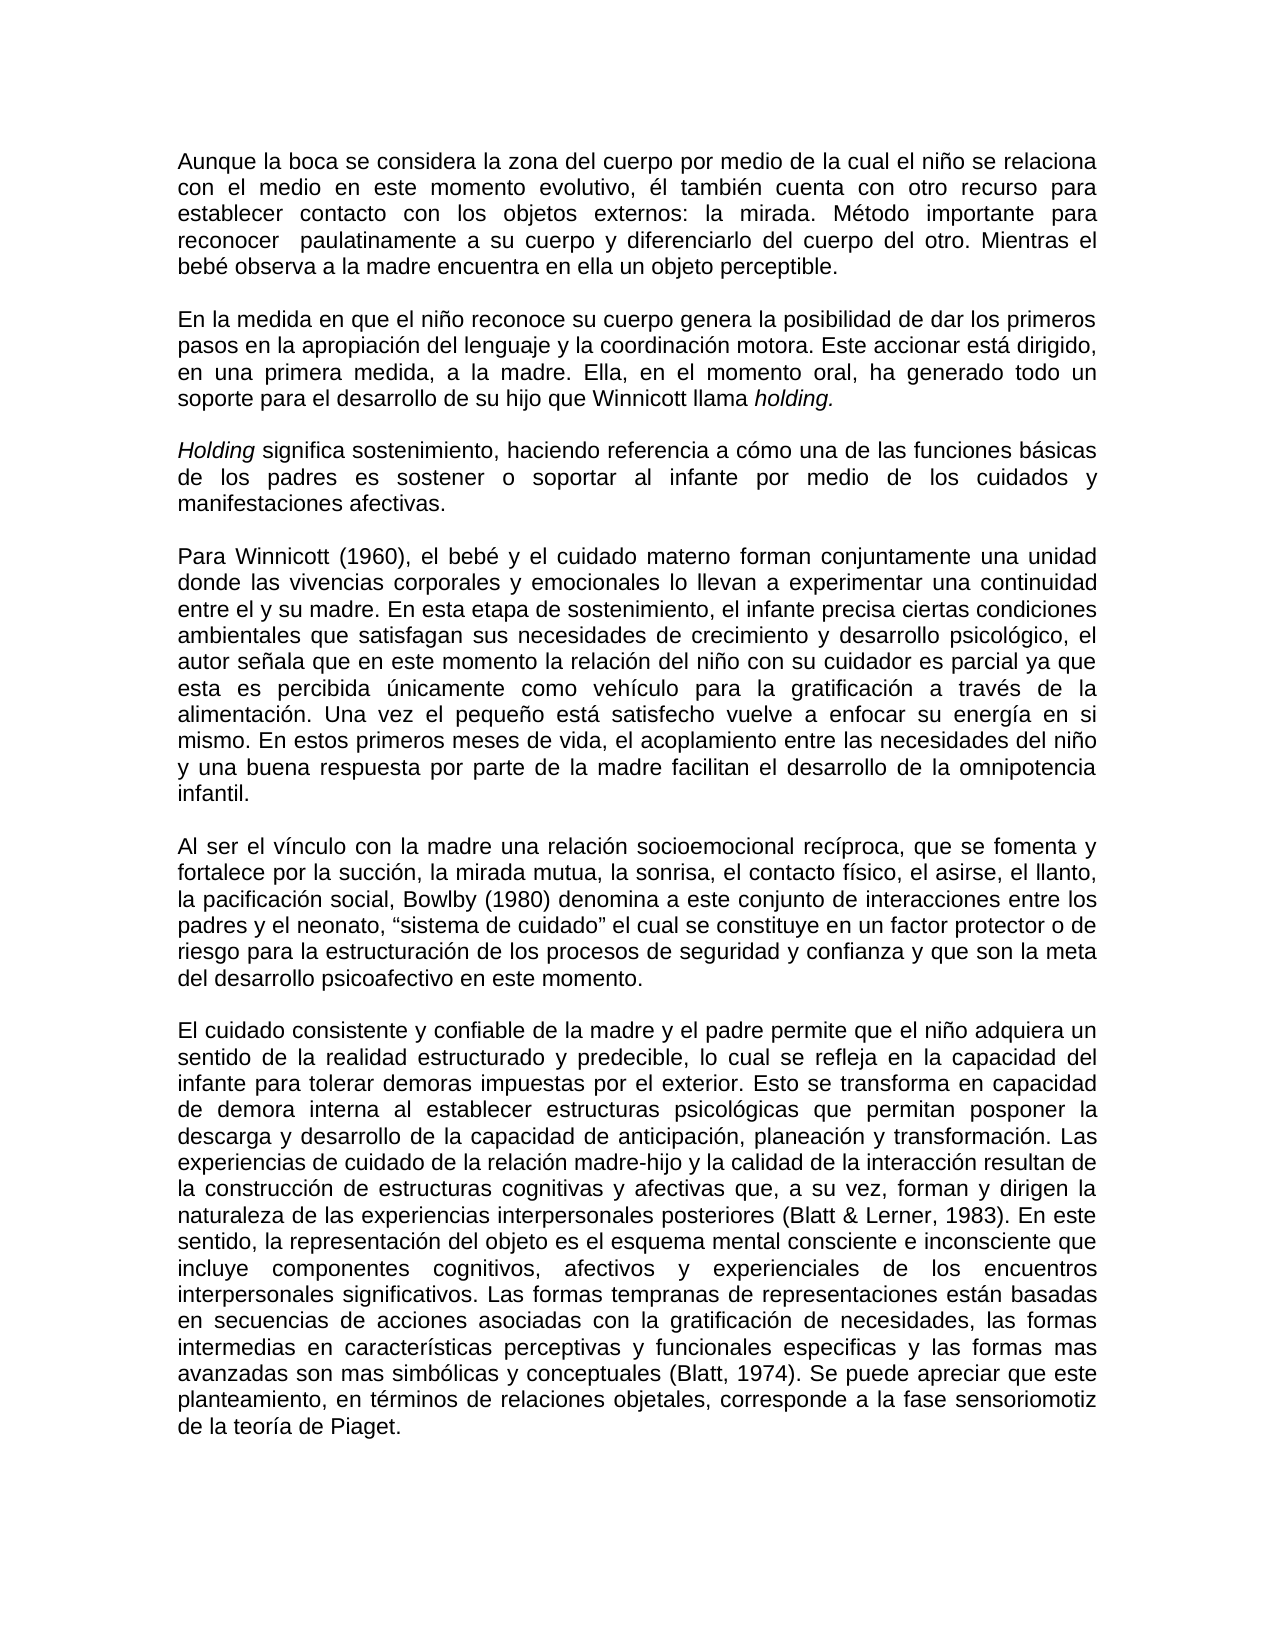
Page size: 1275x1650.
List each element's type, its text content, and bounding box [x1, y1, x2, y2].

text Holding significa sostenimiento, haciendo referencia a cómo una de las funciones básicas de los padres es sostener o soportar al infante por medio de los cuidados y manifestaciones afectivas. [177, 437, 1098, 517]
text En la medida en que el niño reconoce su cuerpo genera la posibilidad de dar los primeros pasos en la apropiación del lenguaje y la coordinación motora. Este accionar está dirigido, en una primera medida, a la madre. Ella, en el momento oral, ha generado todo un soporte para el desarrollo de su hijo que Winnicott llama holding. [177, 306, 1098, 411]
text El cuidado consistente y confiable de la madre y el padre permite que el niño adquiera un sentido de la realidad estructurado y predecible, lo cual se refleja en la capacidad del infante para tolerar demoras impuestas por el exterior. Esto se transforma en capacidad de demora interna al establecer estructuras psicológicas que permitan posponer la descarga y desarrollo de la capacidad de anticipación, planeación y transformación. Las experiencias de cuidado de la relación madre-hijo y la calidad de la interacción resultan de la construcción de estructuras cognitivas y afectivas que, a su vez, forman y dirigen la naturaleza de las experiencias interpersonales posteriores (Blatt & Lerner, 1983). En este sentido, la representación del objeto es el esquema mental consciente e inconsciente que incluye componentes cognitivos, afectivos y experienciales de los encuentros interpersonales significativos. Las formas tempranas de representaciones están basadas en secuencias de acciones asociadas con la gratificación de necesidades, las formas intermedias en características perceptivas y funcionales especificas y las formas mas avanzadas son mas simbólicas y conceptuales (Blatt, 1974). Se puede apreciar que este planteamiento, en términos de relaciones objetales, corresponde a la fase sensoriomotiz de la teoría de Piaget. [177, 1017, 1098, 1439]
text Aunque la boca se considera la zona del cuerpo por medio de la cual el niño se relaciona con el medio en este momento evolutivo, él también cuenta con otro recurso para establecer contacto con los objetos externos: la mirada. Método importante para reconocer paulatinamente a su cuerpo y diferenciarlo del cuerpo del otro. Mientras el bebé observa a la madre encuentra en ella un objeto perceptible. [177, 148, 1098, 279]
text Al ser el vínculo con la madre una relación socioemocional recíproca, que se fomenta y fortalece por la succión, la mirada mutua, la sonrisa, el contacto físico, el asirse, el llanto, la pacificación social, Bowlby (1980) denomina a este conjunto de interacciones entre los padres y el neonato, “sistema de cuidado” el cual se constituye en un factor protector o de riesgo para la estructuración de los procesos de seguridad y confianza y que son la meta del desarrollo psicoafectivo en este momento. [177, 833, 1098, 991]
text Para Winnicott (1960), el bebé y el cuidado materno forman conjuntamente una unidad donde las vivencias corporales y emocionales lo llevan a experimentar una continuidad entre el y su madre. En esta etapa de sostenimiento, el infante precisa ciertas condiciones ambientales que satisfagan sus necesidades de crecimiento y desarrollo psicológico, el autor señala que en este momento la relación del niño con su cuidador es parcial ya que esta es percibida únicamente como vehículo para la gratificación a través de la alimentación. Una vez el pequeño está satisfecho vuelve a enfocar su energía en si mismo. En estos primeros meses de vida, el acoplamiento entre las necesidades del niño y una buena respuesta por parte de la madre facilitan el desarrollo de la omnipotencia infantil. [177, 543, 1098, 806]
